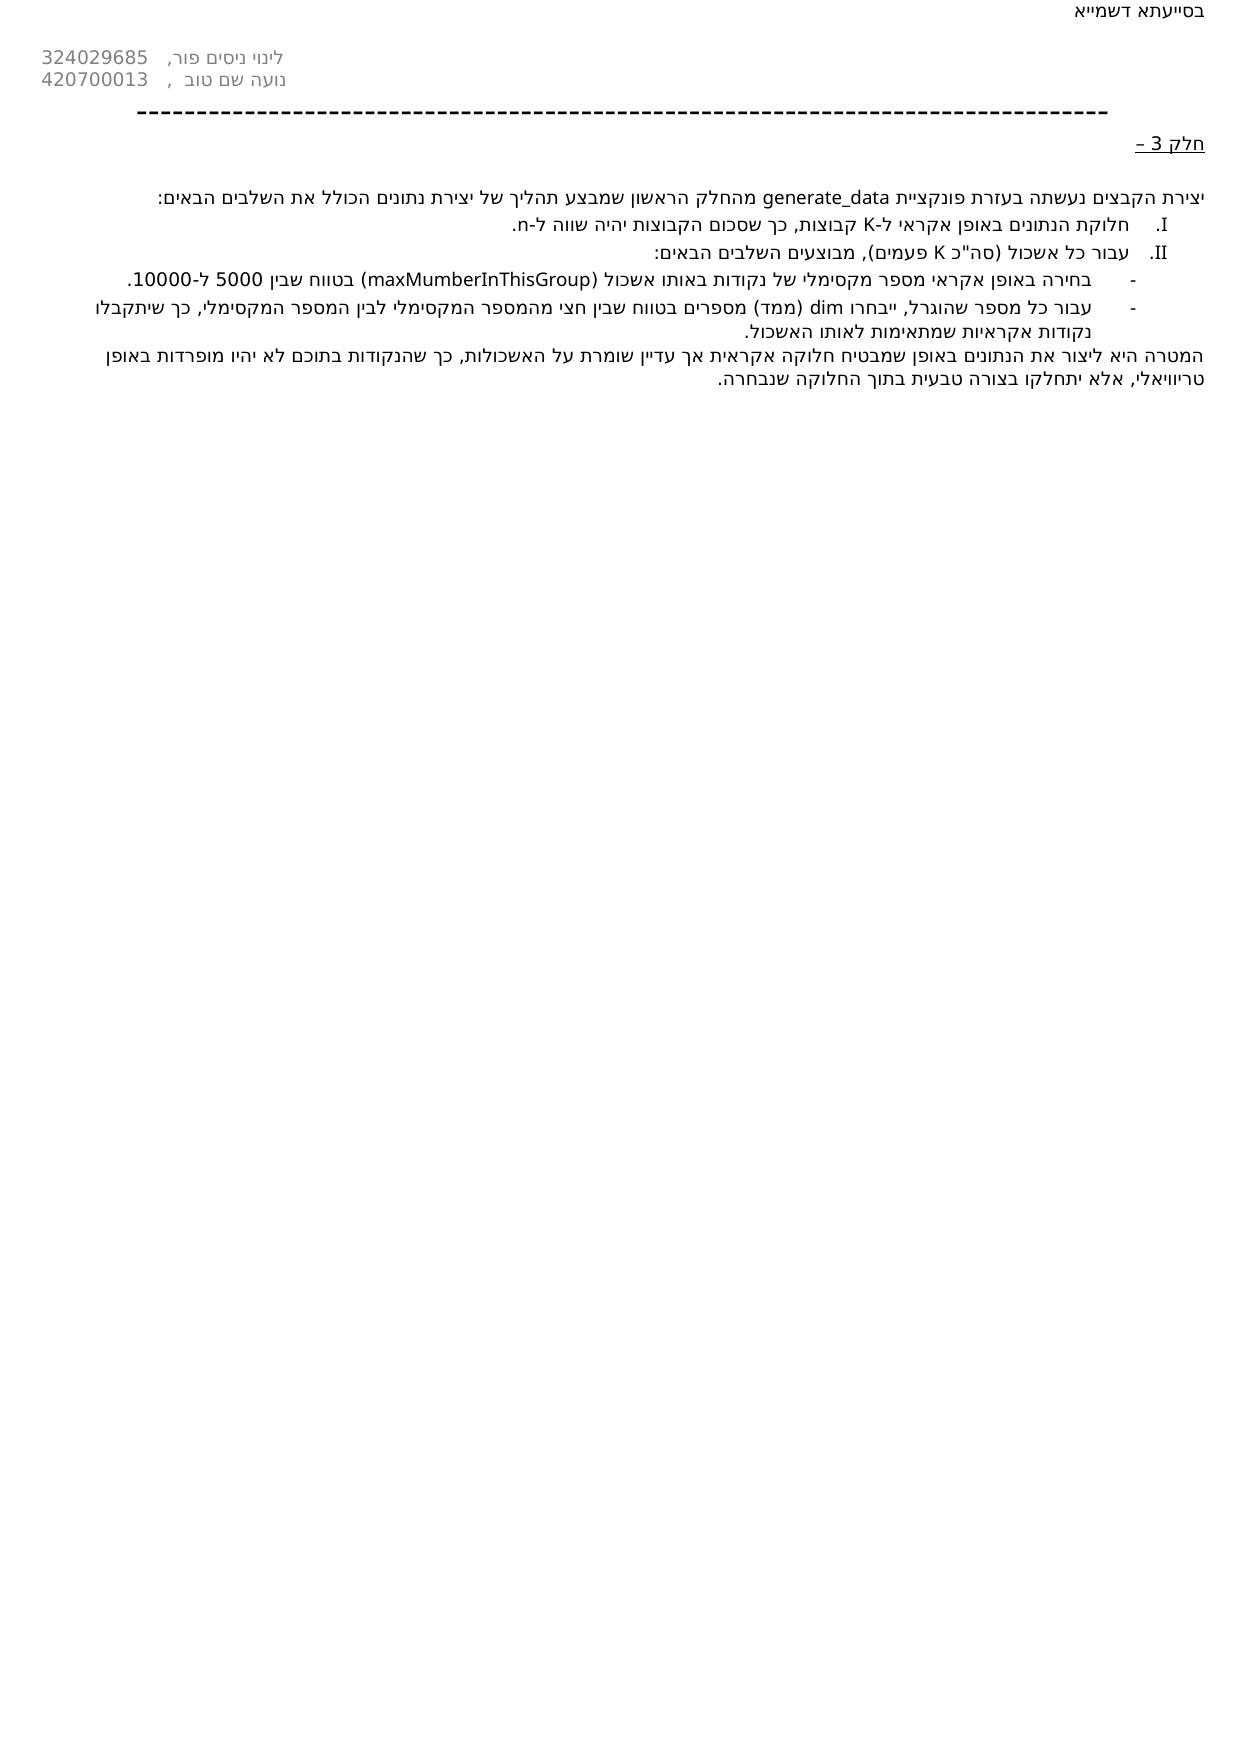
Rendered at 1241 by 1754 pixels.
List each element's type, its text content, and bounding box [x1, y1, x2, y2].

list עבור כל מספר שהוגרל, ייבחרו dim (ממד) מספרים בטווח שבין חצי מהמספר המקסימלי לבין המספר המקסימלי, כך שיתקבלו נקודות אקראיות שמתאימות לאותו האשכול. [41, 294, 1130, 343]
text --------------------------------------------------------------------------------- [41, 91, 1205, 130]
list עבור כל אשכול (סה"כ K פעמים), מבוצעים השלבים הבאים: [41, 239, 1167, 264]
list בחירה באופן אקראי מספר מקסימלי של נקודות באותו אשכול (maxMumberInThisGroup) בטווח שבין 5000 ל-10000. [41, 267, 1130, 292]
text חלק 3 – [41, 133, 1205, 155]
text המטרה היא ליצור את הנתונים באופן שמבטיח חלוקה אקראית אך עדיין שומרת על האשכולות, כך שהנקודות בתוכם לא יהיו מופרדות באופן טריוויאלי, אלא יתחלקו בצורה טבעית בתוך החלוקה שנבחרה. [41, 345, 1205, 390]
text יצירת הקבצים נעשתה בעזרת פונקציית generate_data מהחלק הראשון שמבצע תהליך של יצירת נתונים הכולל את השלבים הבאים: [41, 184, 1205, 209]
list חלוקת הנתונים באופן אקראי ל-K קבוצות, כך שסכום הקבוצות יהיה שווה ל-n. [41, 212, 1167, 237]
